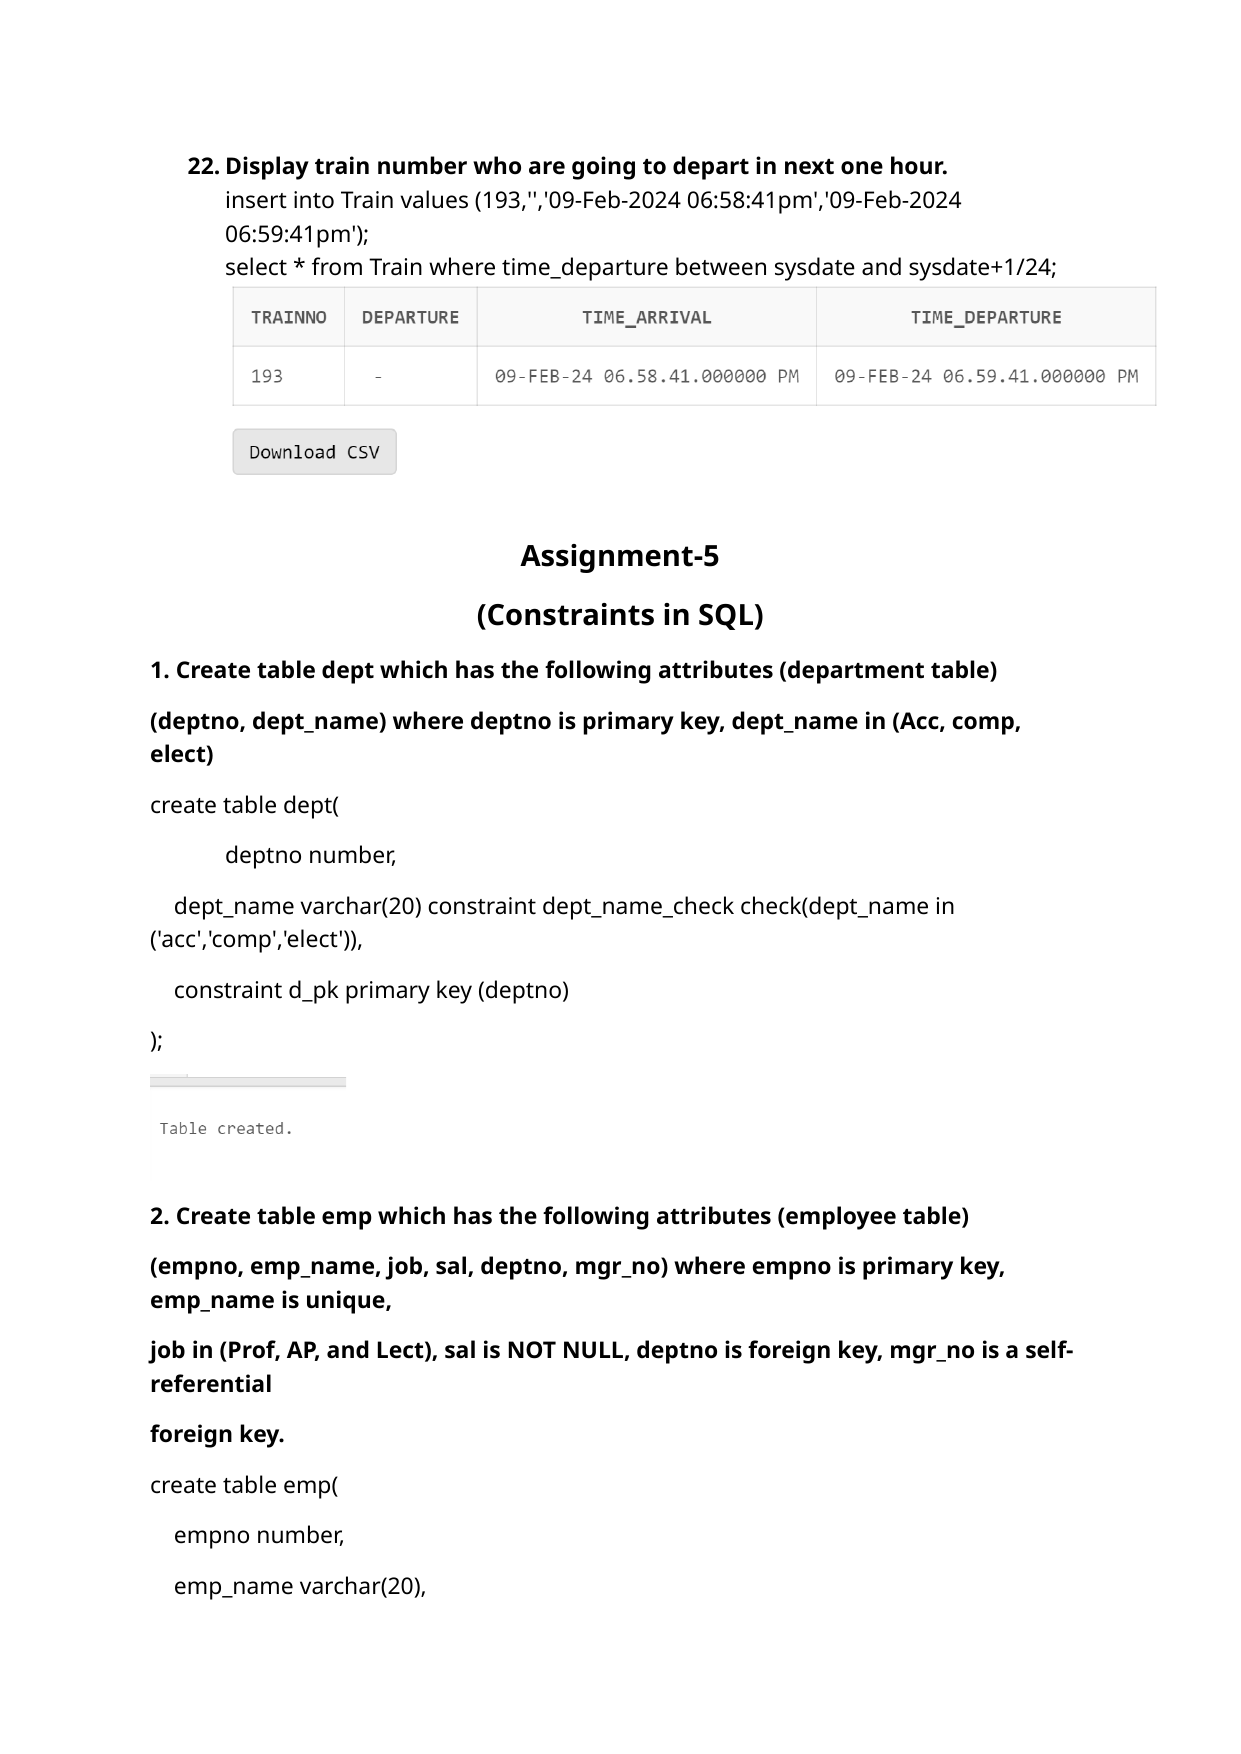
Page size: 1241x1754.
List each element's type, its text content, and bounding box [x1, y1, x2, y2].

text create table dept( [150, 789, 1090, 820]
text foreign key. [150, 1418, 1090, 1449]
text 2. Create table emp which has the following attributes (employee table) [150, 1199, 1090, 1231]
text dept_name varchar(20) constraint dept_name_check check(dept_name in ('acc','comp','elect')), [150, 889, 1090, 954]
text (deptno, dept_name) where deptno is primary key, dept_name in (Acc, comp, elect) [150, 704, 1090, 769]
text empno number, [150, 1519, 1090, 1550]
picture [150, 1074, 347, 1181]
list Display train number who are going to depart in next one hour. [187, 150, 1090, 181]
text emp_name varchar(20), [150, 1569, 1090, 1601]
text deptno number, [150, 839, 1090, 870]
text 1. Create table dept which has the following attributes (department table) [150, 654, 1090, 685]
text (empno, emp_name, job, sal, deptno, mgr_no) where empno is primary key, emp_name is unique, [150, 1250, 1090, 1315]
list insert into Train values (193,'','09-Feb-2024 06:58:41pm','09-Feb-2024 06:59:41pm'); [225, 184, 1090, 249]
text (Constraints in SQL) [150, 595, 1090, 634]
picture [225, 285, 1166, 483]
text create table emp( [150, 1469, 1090, 1500]
text ); [150, 1024, 1090, 1055]
list select * from Train where time_departure between sysdate and sysdate+1/24; [225, 251, 1090, 282]
text Assignment-5 [150, 535, 1090, 575]
text constraint d_pk primary key (deptno) [150, 974, 1090, 1005]
text job in (Prof, AP, and Lect), sal is NOT NULL, deptno is foreign key, mgr_no is a self-referential [150, 1334, 1090, 1399]
